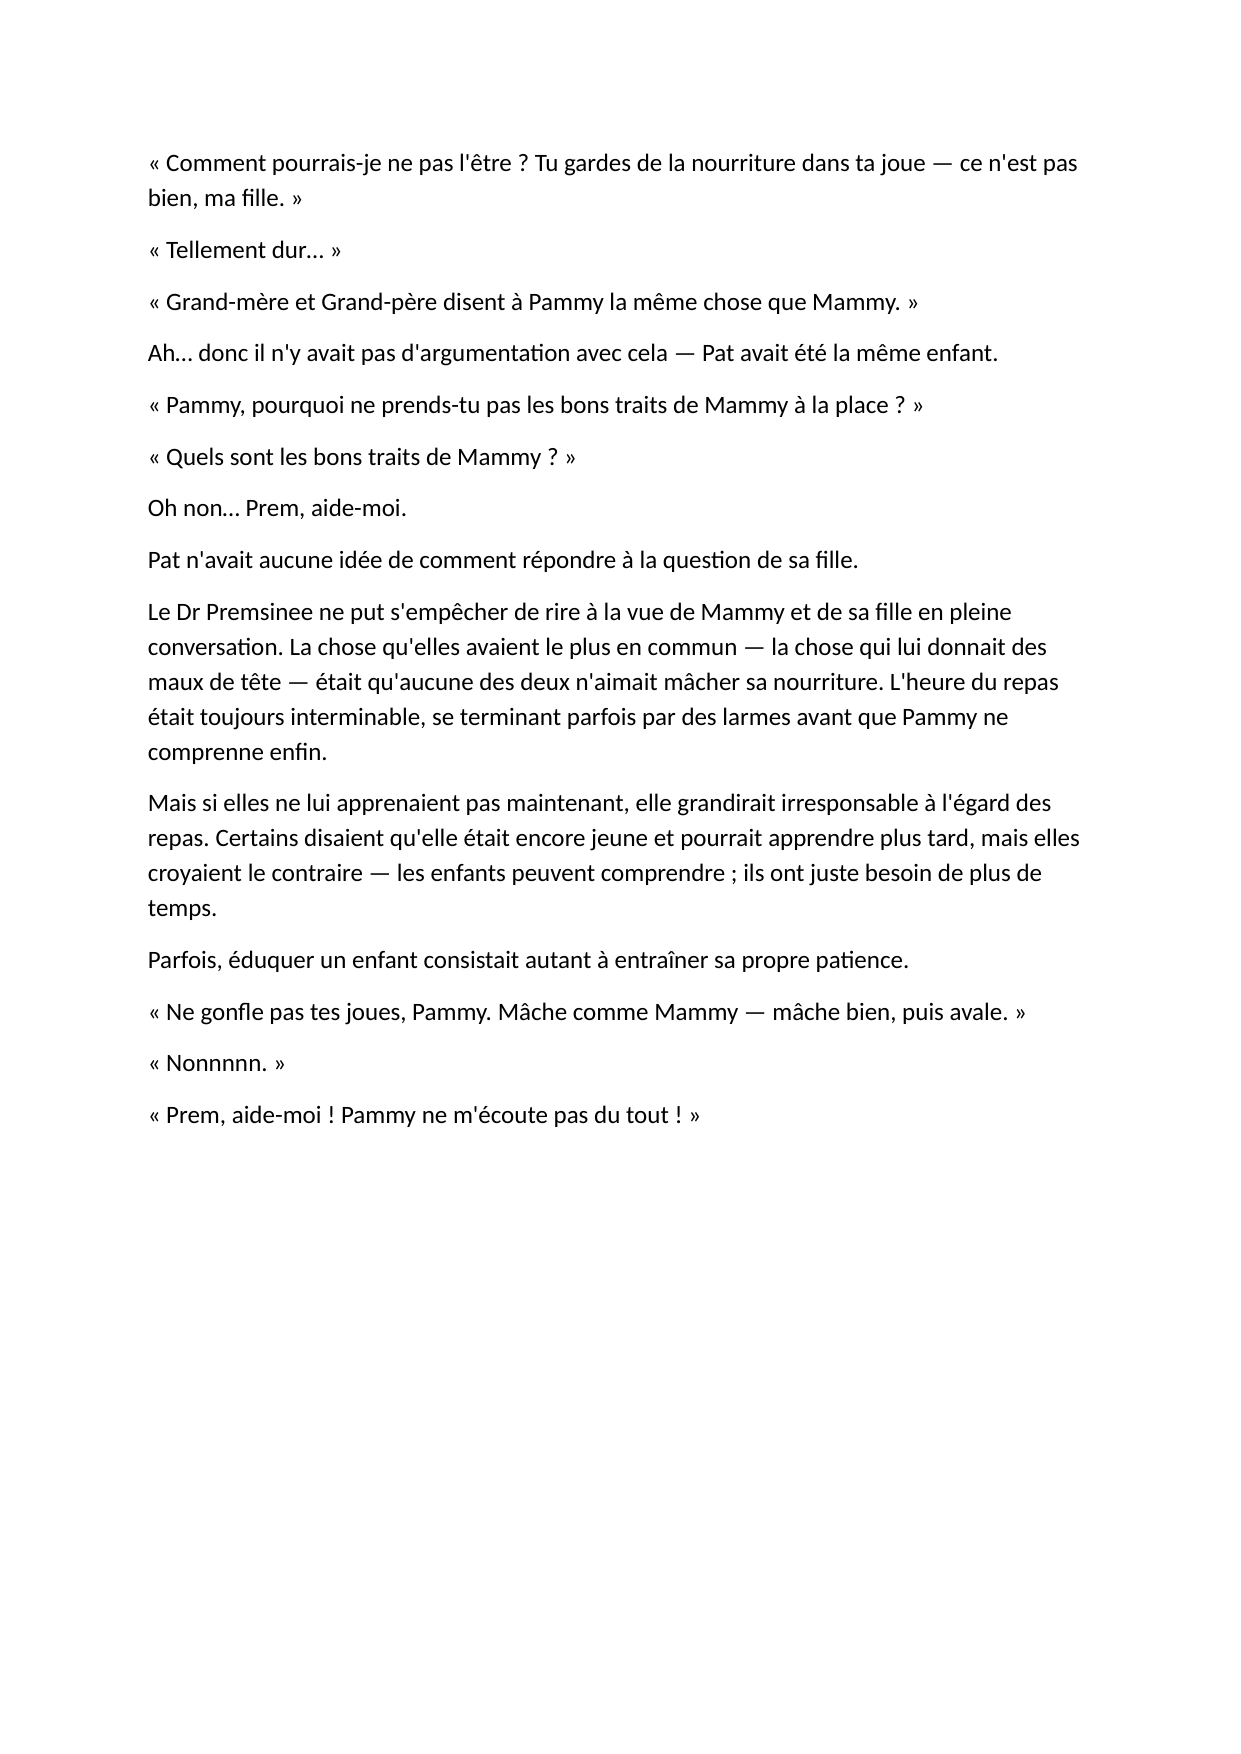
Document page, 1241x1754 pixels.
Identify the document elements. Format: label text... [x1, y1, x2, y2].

text Parfois, éduquer un enfant consistait autant à entraîner sa propre patience. [148, 944, 1093, 975]
text Le Dr Premsinee ne put s'empêcher de rire à la vue de Mammy et de sa fille en pleine conversation. La chose qu'elles avaient le plus en commun — la chose qui lui donnait des maux de tête — était qu'aucune des deux n'aimait mâcher sa nourriture. L'heure du repas était toujours interminable, se terminant parfois par des larmes avant que Pammy ne comprenne enfin. [148, 596, 1093, 766]
text « Grand-mère et Grand-père disent à Pammy la même chose que Mammy. » [148, 286, 1093, 316]
text « Tellement dur… » [148, 234, 1093, 265]
text Mais si elles ne lui apprenaient pas maintenant, elle grandirait irresponsable à l'égard des repas. Certains disaient qu'elle était encore jeune et pourrait apprendre plus tard, mais elles croyaient le contraire — les enfants peuvent comprendre ; ils ont juste besoin de plus de temps. [148, 788, 1093, 923]
text « Ne gonfle pas tes joues, Pammy. Mâche comme Mammy — mâche bien, puis avale. » [148, 996, 1093, 1026]
text « Comment pourrais-je ne pas l'être ? Tu gardes de la nourriture dans ta joue — ce n'est pas bien, ma fille. » [148, 148, 1093, 213]
text Oh non… Prem, aide-moi. [148, 493, 1093, 523]
text « Pammy, pourquoi ne prends-tu pas les bons traits de Mammy à la place ? » [148, 389, 1093, 420]
text « Prem, aide-moi ! Pammy ne m'écoute pas du tout ! » [148, 1099, 1093, 1130]
text Pat n'avait aucune idée de comment répondre à la question de sa fille. [148, 544, 1093, 575]
text « Quels sont les bons traits de Mammy ? » [148, 441, 1093, 471]
text Ah… donc il n'y avait pas d'argumentation avec cela — Pat avait été la même enfant. [148, 338, 1093, 368]
text « Nonnnnn. » [148, 1048, 1093, 1078]
